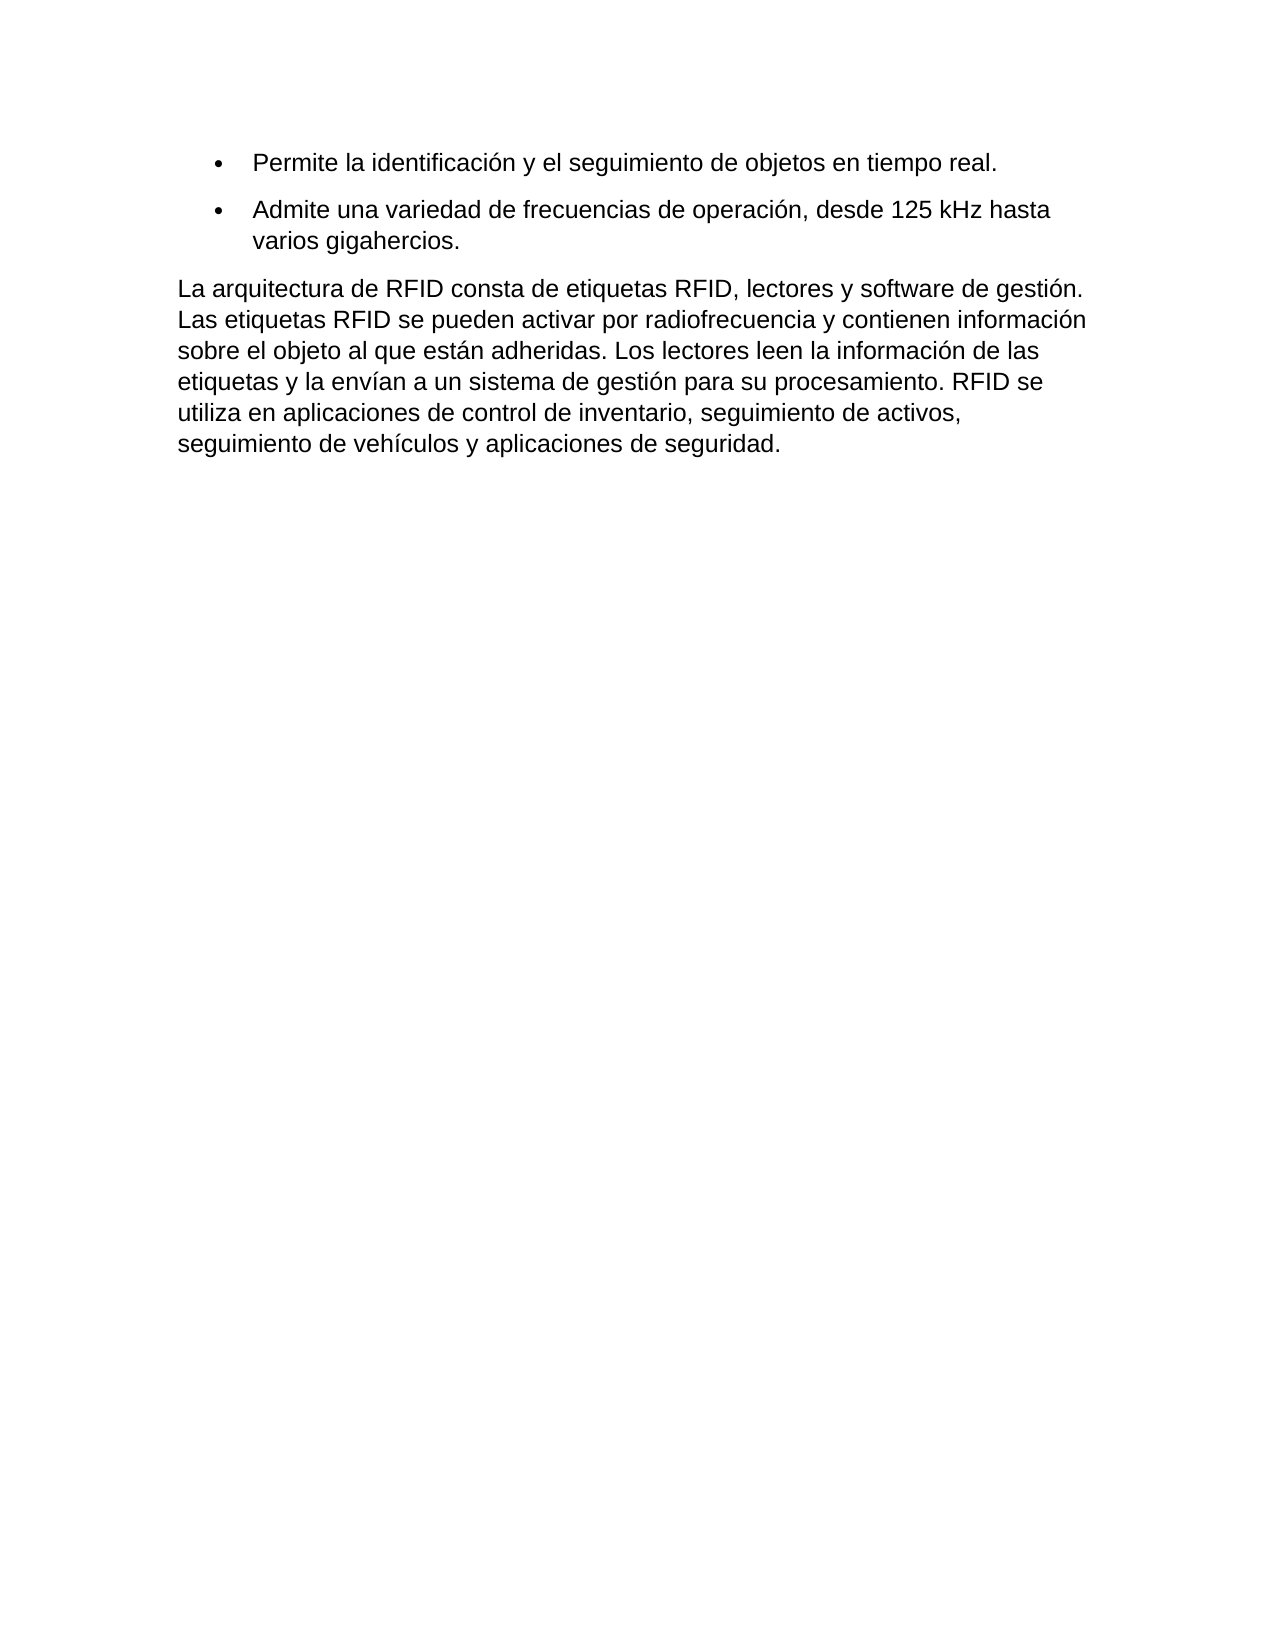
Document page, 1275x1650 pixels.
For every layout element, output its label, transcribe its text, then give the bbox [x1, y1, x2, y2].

list Permite la identificación y el seguimiento de objetos en tiempo real. [215, 148, 1098, 176]
list Admite una variedad de frecuencias de operación, desde 125 kHz hasta varios gigahercios. [215, 195, 1098, 255]
text La arquitectura de RFID consta de etiquetas RFID, lectores y software de gestión. Las etiquetas RFID se pueden activar por radiofrecuencia y contienen información sobre el objeto al que están adheridas. Los lectores leen la información de las etiquetas y la envían a un sistema de gestión para su procesamiento. RFID se utiliza en aplicaciones de control de inventario, seguimiento de activos, seguimiento de vehículos y aplicaciones de seguridad. [177, 274, 1098, 458]
